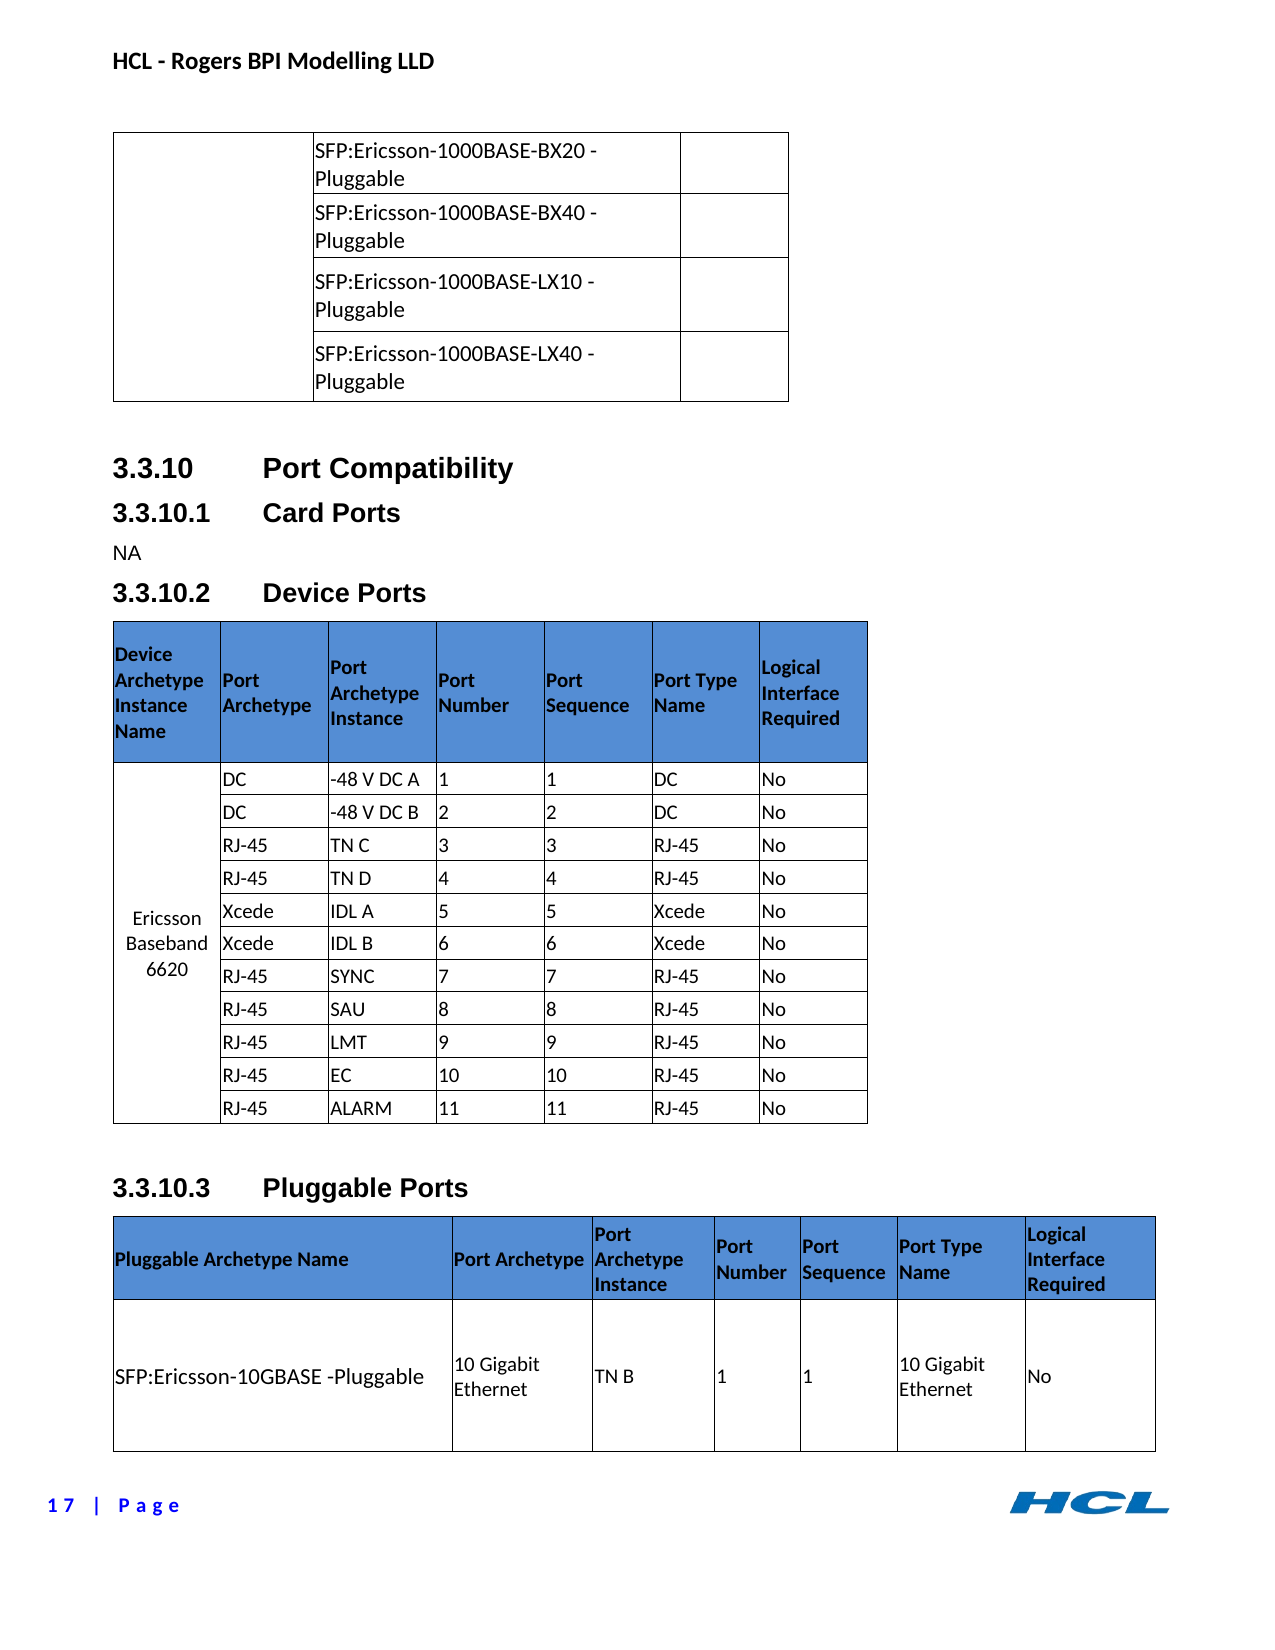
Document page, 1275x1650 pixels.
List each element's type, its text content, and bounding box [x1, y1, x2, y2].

table_cell 9 [545, 1025, 652, 1057]
table_cell DC [221, 763, 328, 794]
table_cell No [760, 763, 867, 794]
table_cell RJ-45 [221, 992, 328, 1024]
table_cell 2 [437, 795, 544, 827]
table_header Port Archetype Instance [329, 622, 436, 762]
table_cell 10 [545, 1058, 652, 1090]
table_cell No [760, 861, 867, 893]
table_header Logical Interface Required [1026, 1217, 1155, 1299]
table_cell Xcede [221, 927, 328, 958]
table_cell No [760, 1091, 867, 1122]
table_cell SAU [329, 992, 436, 1024]
table_cell DC [653, 795, 759, 827]
table_header Port Type Name [898, 1217, 1025, 1299]
table_cell SFP:Ericsson-1000BASE-BX40 -Pluggable [314, 194, 680, 257]
table_cell TN C [329, 828, 436, 860]
table_cell Ericsson Baseband 6620 [114, 763, 220, 1122]
table_cell RJ-45 [221, 1058, 328, 1090]
table_cell Xcede [653, 927, 759, 958]
table_cell 1 [715, 1300, 800, 1451]
table_cell RJ-45 [221, 1091, 328, 1122]
table_header Port Sequence [801, 1217, 897, 1299]
table_cell RJ-45 [221, 861, 328, 893]
table_cell 3 [545, 828, 652, 860]
table_cell IDL A [329, 894, 436, 926]
table_header Pluggable Archetype Name [114, 1217, 452, 1299]
table_cell No [760, 795, 867, 827]
subtitle Device Ports [112, 577, 1200, 608]
table_cell No [760, 927, 867, 958]
table_cell RJ-45 [653, 828, 759, 860]
table_cell 7 [545, 960, 652, 991]
table_cell RJ-45 [653, 1058, 759, 1090]
table_cell DC [653, 763, 759, 794]
table_cell RJ-45 [653, 992, 759, 1024]
table_cell 2 [545, 795, 652, 827]
table_cell No [760, 828, 867, 860]
table_cell No [760, 960, 867, 991]
table_cell -48 V DC A [329, 763, 436, 794]
table_cell [681, 133, 788, 193]
table_cell RJ-45 [653, 1091, 759, 1122]
text NA [112, 541, 1200, 565]
table_cell DC [221, 795, 328, 827]
table_cell 5 [545, 894, 652, 926]
table_cell 1 [801, 1300, 897, 1451]
table_cell RJ-45 [221, 828, 328, 860]
table_cell SFP:Ericsson-1000BASE-BX20 -Pluggable [314, 133, 680, 193]
table_cell 8 [437, 992, 544, 1024]
subtitle Card Ports [112, 497, 1200, 528]
table_cell TN B [593, 1300, 714, 1451]
table_cell No [760, 894, 867, 926]
table_cell RJ-45 [653, 960, 759, 991]
table_cell EC [329, 1058, 436, 1090]
table_cell 10 Gigabit Ethernet [898, 1300, 1025, 1451]
picture [1003, 1473, 1181, 1530]
table_cell 5 [437, 894, 544, 926]
table_cell 8 [545, 992, 652, 1024]
table_header Port Archetype Instance [593, 1217, 714, 1299]
table_cell No [760, 992, 867, 1024]
subtitle Pluggable Ports [112, 1172, 1200, 1204]
table_header Port Archetype [453, 1217, 592, 1299]
table_cell IDL B [329, 927, 436, 958]
table_cell 6 [545, 927, 652, 958]
table_cell SFP:Ericsson-10GBASE -Pluggable [114, 1300, 452, 1451]
table_cell SFP:Ericsson-1000BASE-LX10 -Pluggable [314, 258, 680, 331]
table_header Port Type Name [653, 622, 759, 762]
table_cell 4 [545, 861, 652, 893]
table_header Device Archetype Instance Name [114, 622, 220, 762]
table_cell 11 [545, 1091, 652, 1122]
table_cell -48 V DC B [329, 795, 436, 827]
table_cell Xcede [653, 894, 759, 926]
table_cell 11 [437, 1091, 544, 1122]
table_cell [681, 194, 788, 257]
table_cell [681, 332, 788, 401]
table_cell 3 [437, 828, 544, 860]
table_cell 9 [437, 1025, 544, 1057]
table_cell 1 [437, 763, 544, 794]
table_header Port Archetype [221, 622, 328, 762]
table_cell 10 [437, 1058, 544, 1090]
table_cell TN D [329, 861, 436, 893]
table_cell RJ-45 [653, 861, 759, 893]
table_cell ALARM [329, 1091, 436, 1122]
table_cell LMT [329, 1025, 436, 1057]
table_cell SYNC [329, 960, 436, 991]
table_header Logical Interface Required [760, 622, 867, 762]
table_cell 6 [437, 927, 544, 958]
table_cell 7 [437, 960, 544, 991]
table_cell RJ-45 [221, 1025, 328, 1057]
table_cell [681, 258, 788, 331]
table_cell 10 Gigabit Ethernet [453, 1300, 592, 1451]
table_cell No [760, 1058, 867, 1090]
table_header Port Number [437, 622, 544, 762]
table_header Port Sequence [545, 622, 652, 762]
table_cell SFP:Ericsson-1000BASE-LX40 -Pluggable [314, 332, 680, 401]
table_cell No [760, 1025, 867, 1057]
table_header Port Number [715, 1217, 800, 1299]
subtitle Port Compatibility [112, 451, 1200, 484]
table_cell 1 [545, 763, 652, 794]
table_cell RJ-45 [653, 1025, 759, 1057]
table_cell RJ-45 [221, 960, 328, 991]
table_cell No [1026, 1300, 1155, 1451]
table_cell Xcede [221, 894, 328, 926]
table_cell 4 [437, 861, 544, 893]
